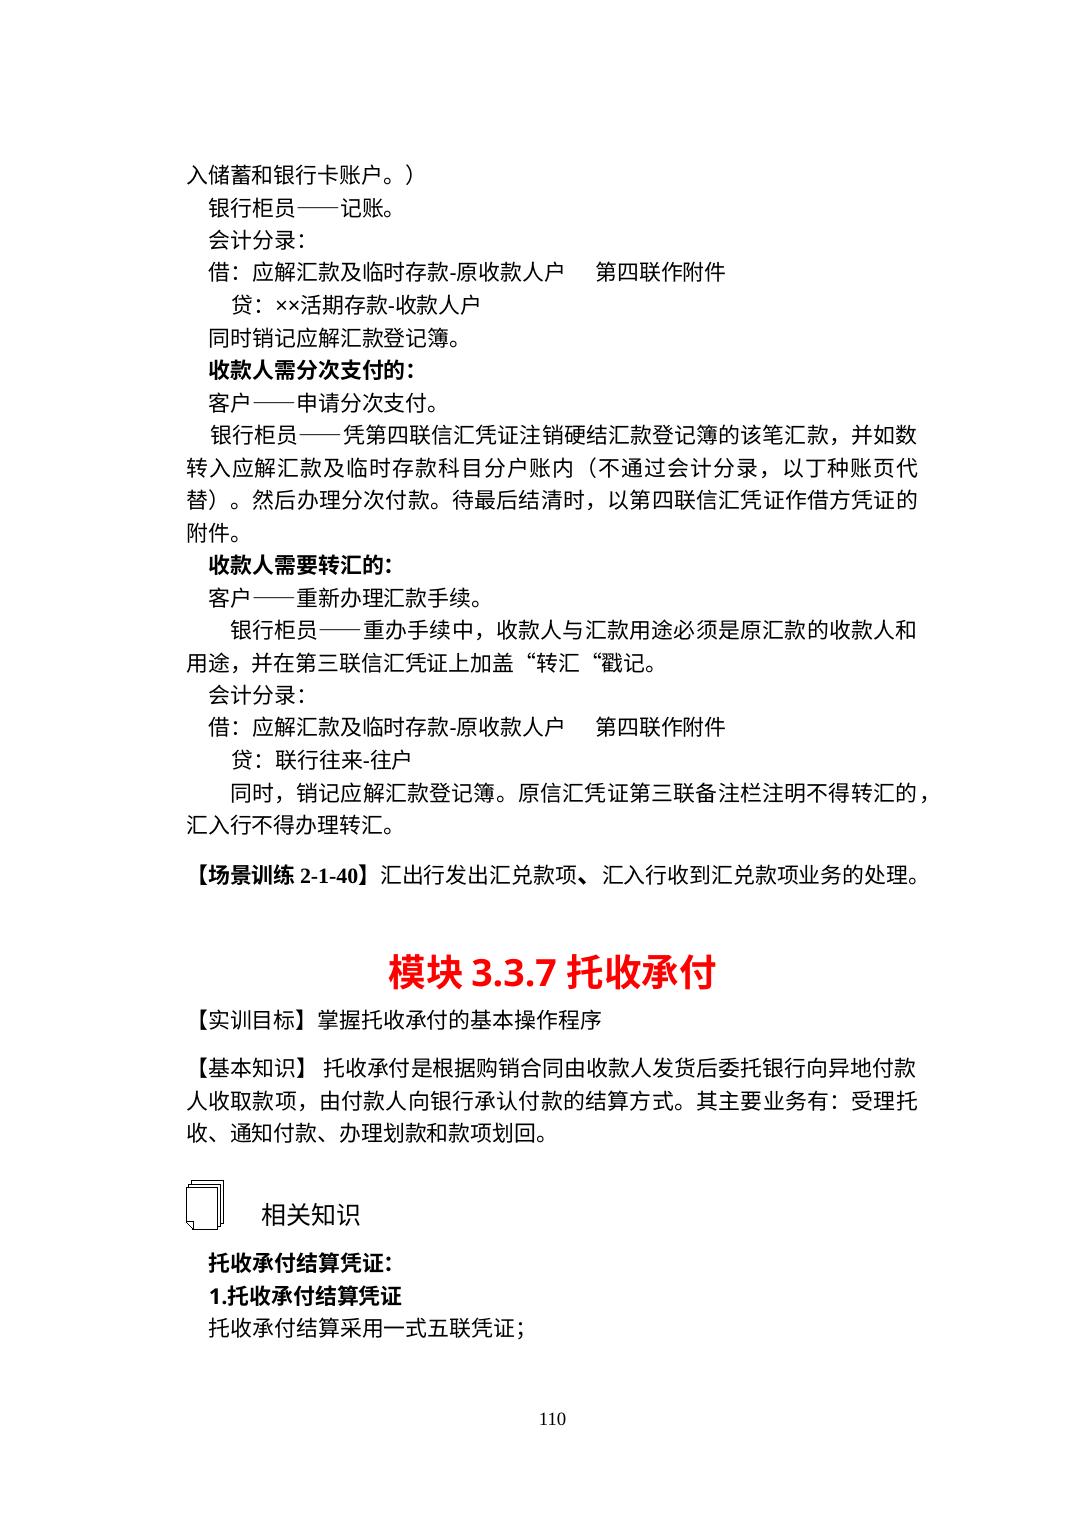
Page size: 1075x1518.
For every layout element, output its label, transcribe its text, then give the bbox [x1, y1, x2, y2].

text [186, 158, 919, 190]
text 会计分录： [186, 678, 919, 710]
text 【实训目标】掌握托收承付的基本操作程序 [186, 1003, 919, 1035]
text 收款人需分次支付的： [186, 353, 919, 385]
text 客户——申请分次支付。 [186, 385, 919, 418]
text 模块 托收承付 [186, 938, 919, 1003]
text 会计分录： [186, 223, 919, 255]
text 银行柜员——凭第四联信汇凭证注销硬结汇款登记簿的该笔汇款，并如数转入应解汇款及临时存款科目分户账内（不通过会计分录，以丁种账页代替）。然后办理分次付款。待最后结清时，以第四联信汇凭证作借方凭证的附件。 [186, 418, 919, 548]
text 托收承付结算凭证： [186, 1246, 919, 1278]
text 【场景训练】汇出行发出汇兑款项、汇入行收到汇兑款项业务的处理。 [186, 840, 919, 905]
text 借：应解汇款及临时存款-原收款人户 第四联作附件 [186, 710, 919, 743]
text 1.托收承付结算凭证 [186, 1278, 919, 1311]
text 客户——重新办理汇款手续。 [186, 580, 919, 613]
text 借：应解汇款及临时存款-原收款人户 第四联作附件 [186, 255, 919, 288]
text 贷：××活期存款-收款人户 [186, 288, 919, 320]
text 同时销记应解汇款登记簿。 [186, 320, 919, 353]
text 托收承付结算采用一式五联凭证； [186, 1311, 919, 1343]
text 银行柜员——重办手续中，收款人与汇款用途必须是原汇款的收款人和用途，并在第三联信汇凭证上加盖“转汇“戳记。 [186, 613, 919, 678]
text 贷：联行往来-往户 [186, 743, 919, 775]
text 银行柜员——记账。 [186, 190, 919, 223]
text 【基本知识】 托收承付是根据购销合同由收款人发货后委托银行向异地付款人收取款项，由付款人向银行承认付款的结算方式。其主要业务有：受理托收、通知付款、办理划款和款项划回。 [186, 1051, 919, 1148]
text 同时，销记应解汇款登记簿。原信汇凭证第三联备注栏注明不得转汇的，汇入行不得办理转汇。 [186, 775, 919, 840]
text 相关知识 [186, 1181, 919, 1246]
text 收款人需要转汇的： [186, 548, 919, 580]
